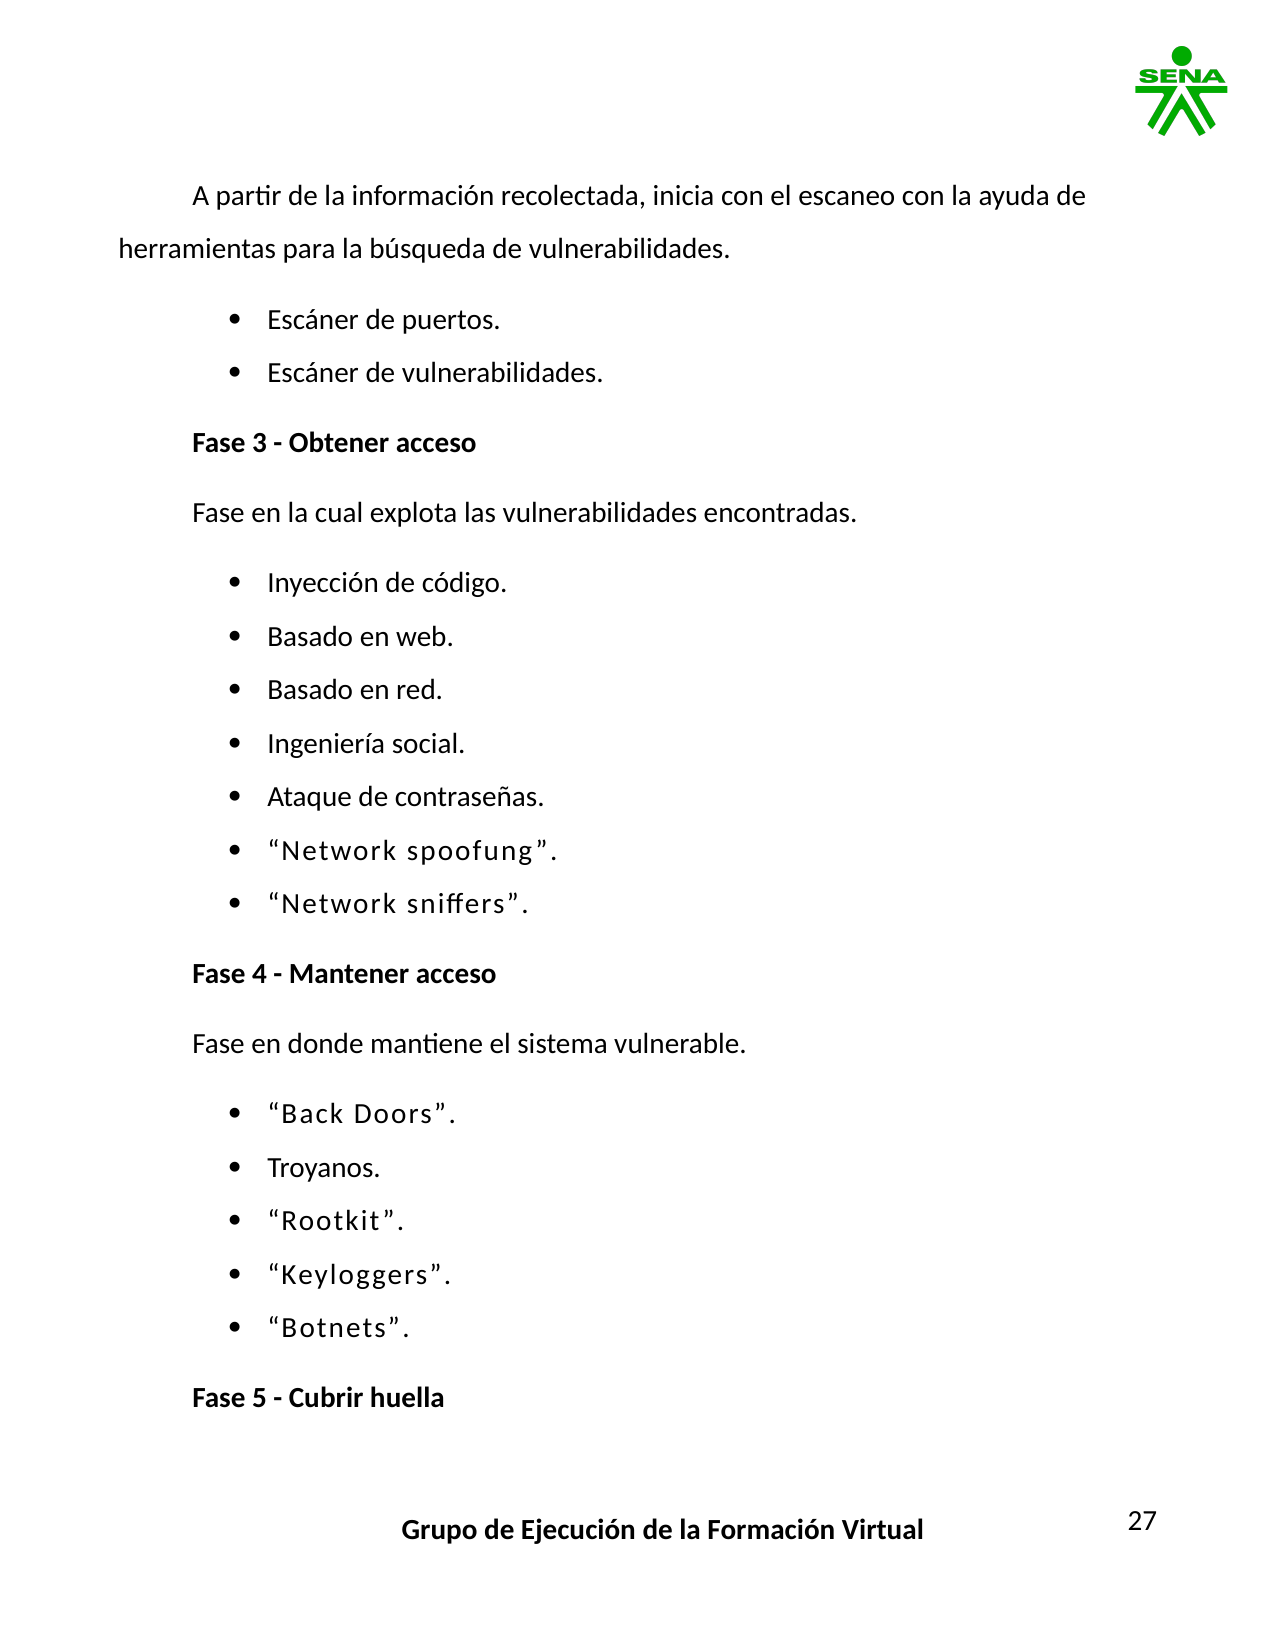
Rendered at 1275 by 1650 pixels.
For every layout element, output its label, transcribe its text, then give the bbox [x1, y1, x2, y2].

text Fase 5 - Cubrir huella [118, 1379, 1157, 1415]
list Escáner de vulnerabilidades. [229, 354, 1157, 390]
text Fase en la cual explota las vulnerabilidades encontradas. [118, 494, 1157, 530]
list Inyección de código. [229, 564, 1157, 600]
list “Network sniffers”. [229, 885, 1157, 921]
list Troyanos. [229, 1149, 1157, 1184]
list “Keyloggers”. [229, 1256, 1157, 1291]
list Ingeniería social. [229, 725, 1157, 760]
picture [1135, 46, 1228, 136]
list Ataque de contraseñas. [229, 778, 1157, 814]
text Fase 4 - Mantener acceso [118, 955, 1157, 991]
text Fase 3 - Obtener acceso [118, 424, 1157, 460]
list Escáner de puertos. [229, 301, 1157, 336]
list “Rootkit”. [229, 1202, 1157, 1238]
list Basado en red. [229, 671, 1157, 707]
text A partir de la información recolectada, inicia con el escaneo con la ayuda de herramientas para la búsqueda de vulnerabilidades. [118, 177, 1157, 266]
list “Network spoofung”. [229, 832, 1157, 867]
list “Back Doors”. [229, 1095, 1157, 1131]
list “Botnets”. [229, 1309, 1157, 1345]
list Basado en web. [229, 618, 1157, 653]
text Fase en donde mantiene el sistema vulnerable. [118, 1025, 1157, 1061]
